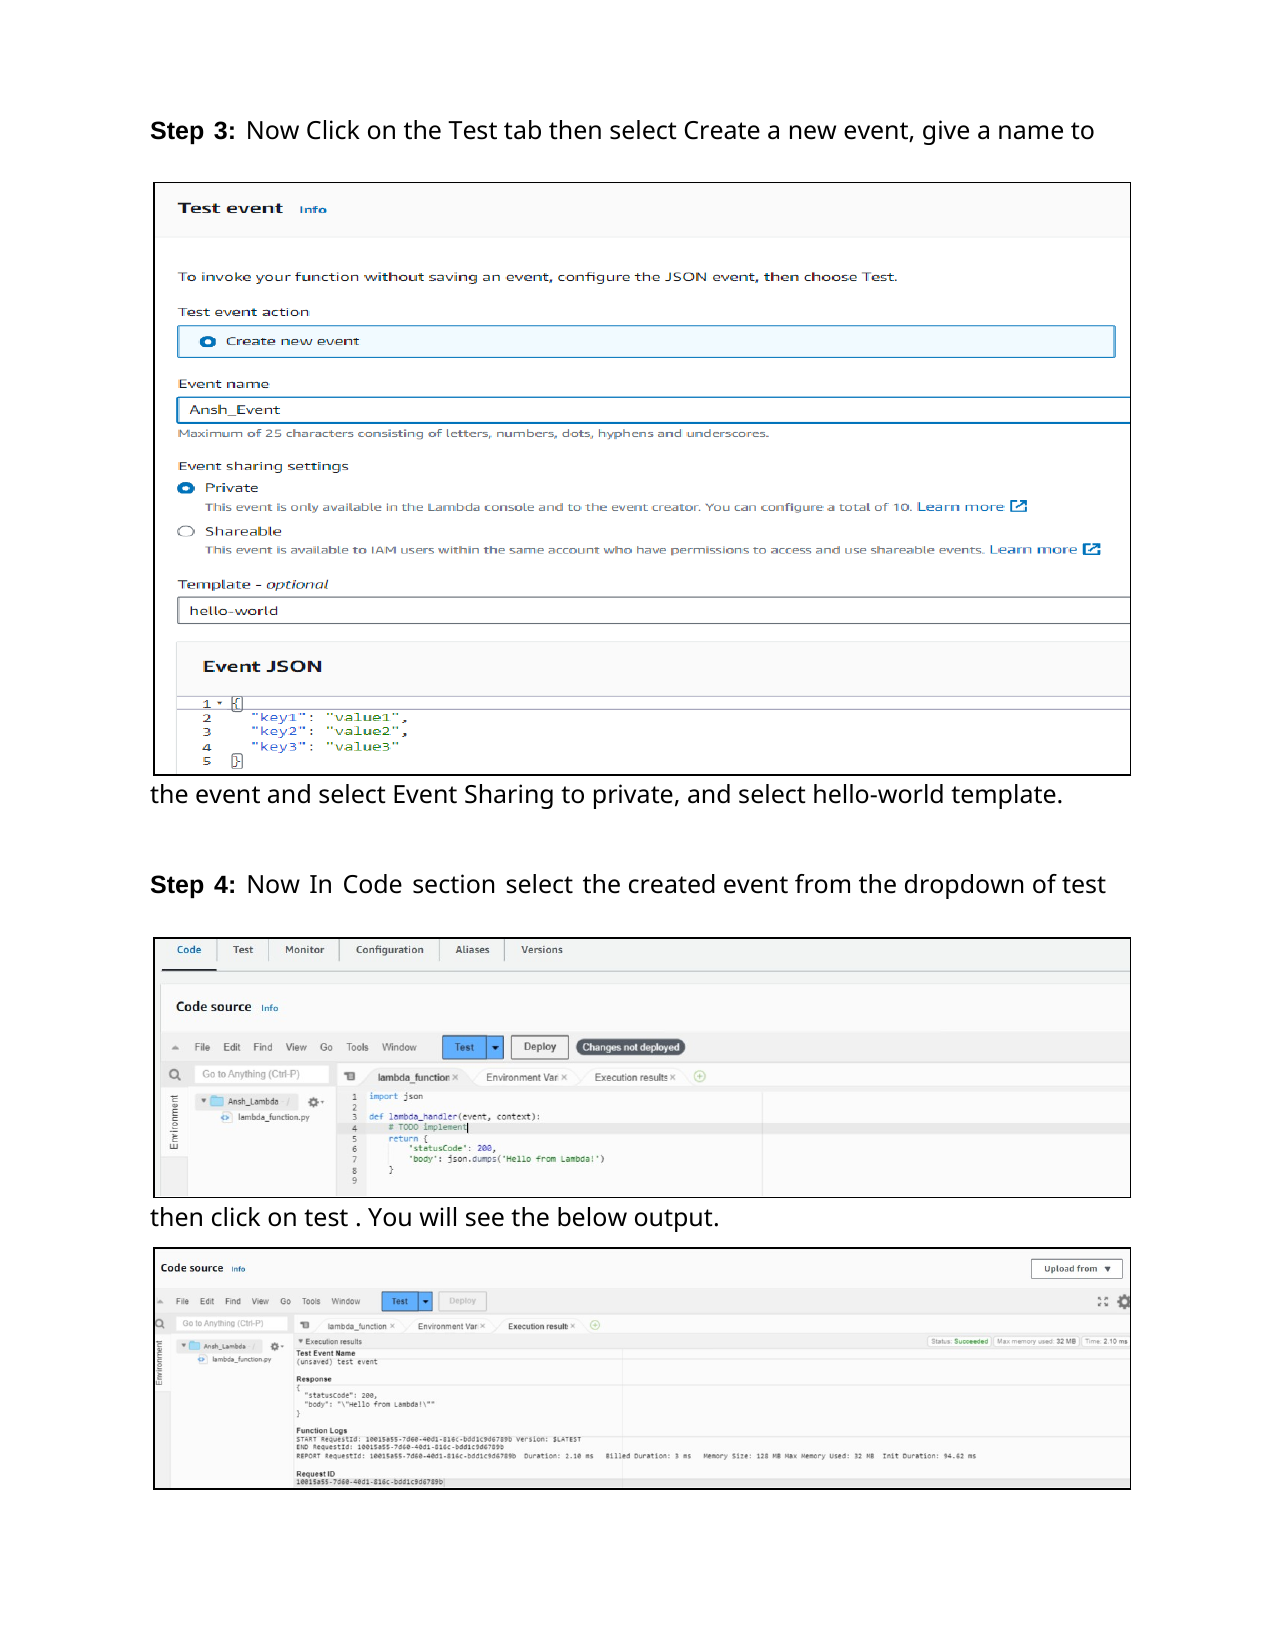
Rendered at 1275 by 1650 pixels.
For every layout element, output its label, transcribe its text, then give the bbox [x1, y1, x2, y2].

text Step 3: Now Click on the Test tab then select Create a new event, give a name to the event and select Event Sharing to private, and select hello-world template. [150, 112, 1135, 811]
text Step 4: Now In Code section select the created event from the dropdown of test then click on test . You will see the below output. [150, 867, 1135, 1233]
picture [155, 1249, 1130, 1488]
